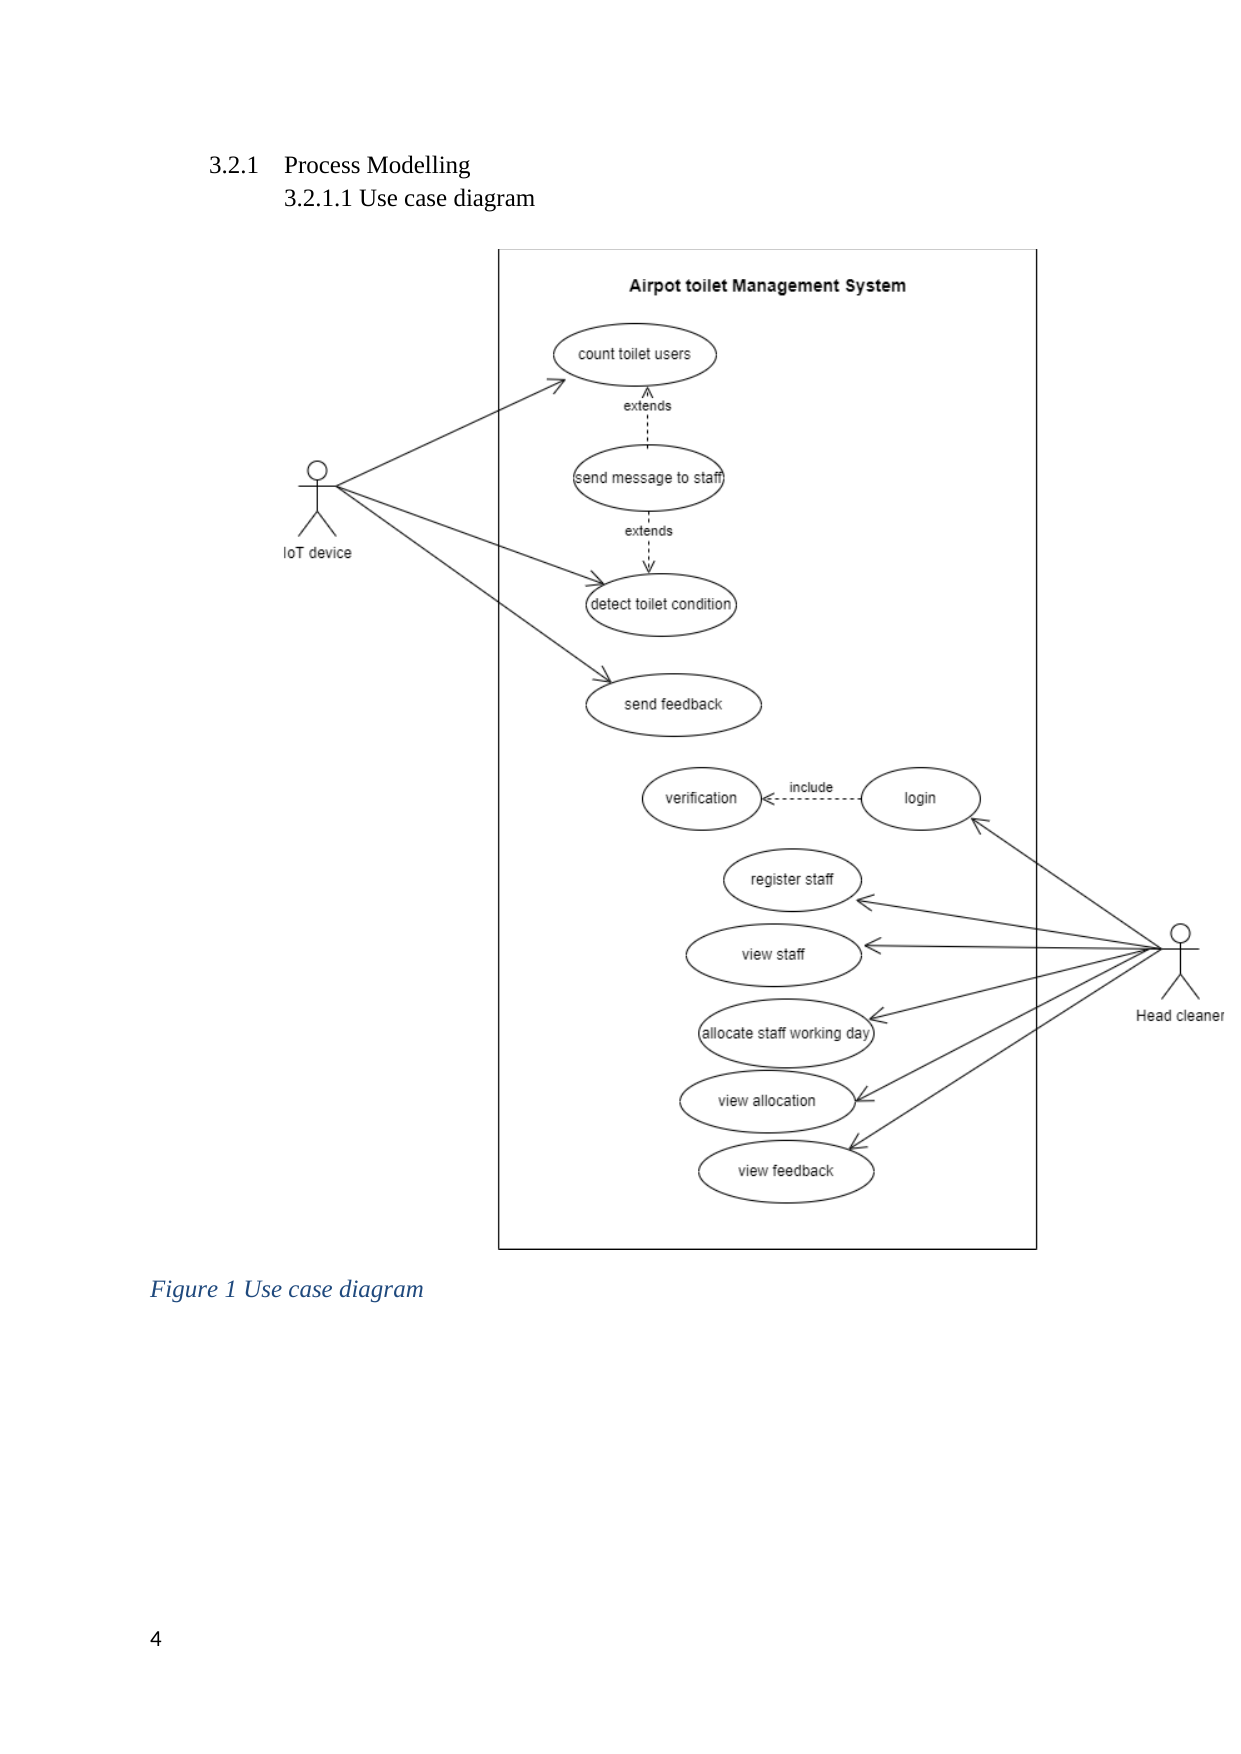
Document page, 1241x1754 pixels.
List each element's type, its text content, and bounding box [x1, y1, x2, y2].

picture [283, 249, 1225, 1250]
list Process Modelling [209, 150, 1090, 179]
list 3.2.1.1 Use case diagram [284, 183, 1090, 212]
text Figure 1 Use case diagram [150, 1274, 1090, 1303]
